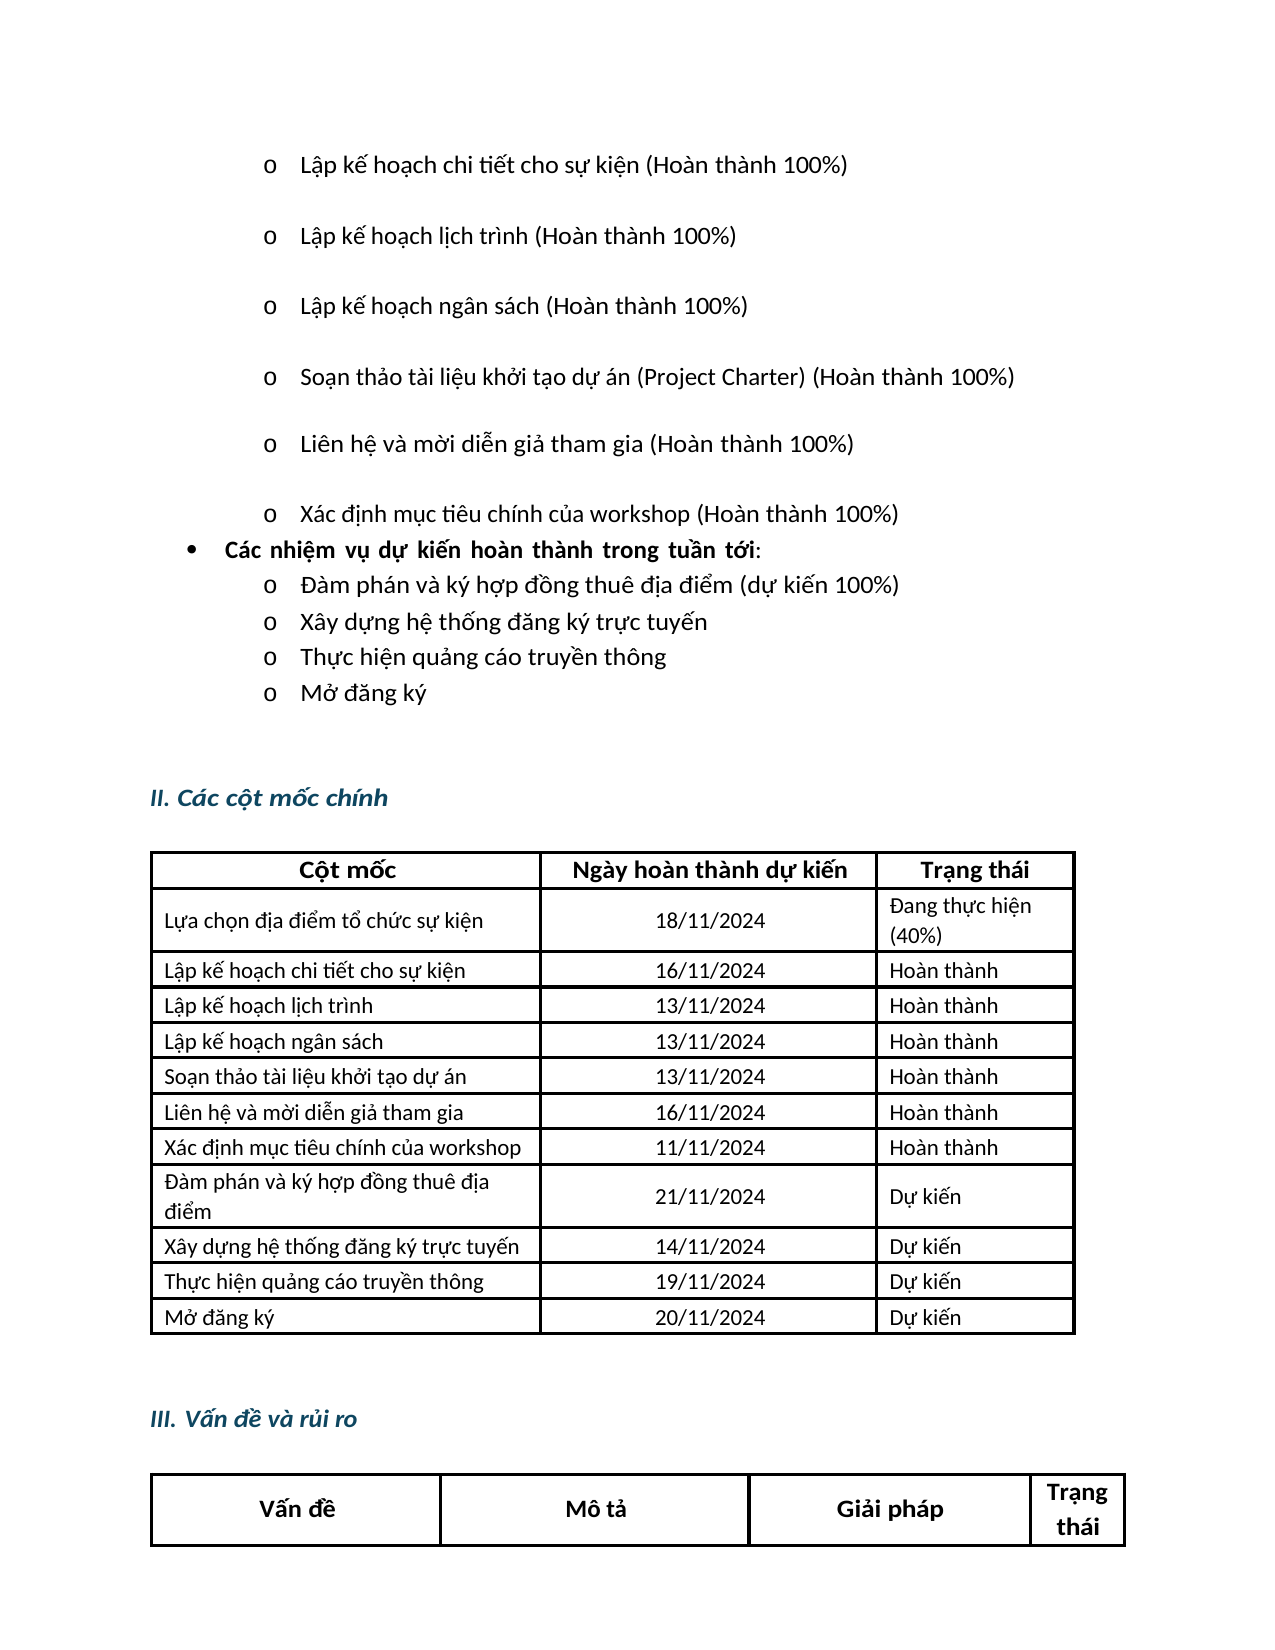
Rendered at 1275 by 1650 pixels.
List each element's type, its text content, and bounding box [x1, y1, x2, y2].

list Lập kế hoạch ngân sách (Hoàn thành 100%) [263, 290, 1139, 322]
table_cell Dự kiến [878, 1300, 1072, 1332]
list Các cột mốc chính [150, 782, 1139, 813]
table_cell Lập kế hoạch chi tiết cho sự kiện [153, 953, 539, 985]
table_cell Đang thực hiện (40%) [878, 890, 1072, 950]
list Thực hiện quảng cáo truyền thông [263, 642, 1139, 673]
table_cell 13/11/2024 [542, 989, 875, 1021]
table_header Cột mốc [153, 854, 539, 887]
table_cell 20/11/2024 [542, 1300, 875, 1332]
list Xác định mục tiêu chính của workshop (Hoàn thành 100%) [263, 498, 1139, 530]
table_header Trạng thái [1032, 1476, 1123, 1543]
subtitle Các nhiệm vụ dự kiến hoàn thành trong tuần tới: [187, 534, 1139, 565]
table_cell Xây dựng hệ thống đăng ký trực tuyến [153, 1229, 539, 1261]
table_cell 11/11/2024 [542, 1130, 875, 1162]
table_cell 19/11/2024 [542, 1264, 875, 1297]
table_header Mô tả [442, 1476, 747, 1543]
list Xây dựng hệ thống đăng ký trực tuyến [263, 606, 1139, 637]
table_cell 13/11/2024 [542, 1059, 875, 1092]
table_header Giải pháp [751, 1476, 1029, 1543]
table_cell Hoàn thành [878, 1024, 1072, 1056]
table_cell Dự kiến [878, 1264, 1072, 1297]
table_cell Lập kế hoạch lịch trình [153, 989, 539, 1021]
table_cell Đàm phán và ký hợp đồng thuê địa điểm [153, 1166, 539, 1226]
table_cell 16/11/2024 [542, 1095, 875, 1127]
list Soạn thảo tài liệu khởi tạo dự án (Project Charter) (Hoàn thành 100%) [263, 361, 1139, 392]
table_cell 21/11/2024 [542, 1166, 875, 1226]
table_cell 16/11/2024 [542, 953, 875, 985]
table_cell Xác định mục tiêu chính của workshop [153, 1130, 539, 1162]
table_cell Hoàn thành [878, 953, 1072, 985]
table_cell Liên hệ và mời diễn giả tham gia [153, 1095, 539, 1127]
table_cell 18/11/2024 [542, 890, 875, 950]
table_cell Soạn thảo tài liệu khởi tạo dự án [153, 1059, 539, 1092]
table_cell Dự kiến [878, 1166, 1072, 1226]
table_cell Dự kiến [878, 1229, 1072, 1261]
table_cell 13/11/2024 [542, 1024, 875, 1056]
table_cell Hoàn thành [878, 1095, 1072, 1127]
table_header Vấn đề [153, 1476, 439, 1543]
list Vấn đề và rủi ro [150, 1404, 1139, 1434]
list Mở đăng ký [263, 677, 1139, 709]
list Đàm phán và ký hợp đồng thuê địa điểm (dự kiến 100%) [263, 570, 1139, 601]
list Lập kế hoạch chi tiết cho sự kiện (Hoàn thành 100%) [263, 150, 1139, 181]
table_cell Hoàn thành [878, 1130, 1072, 1162]
table_cell Hoàn thành [878, 989, 1072, 1021]
table_header Ngày hoàn thành dự kiến [542, 854, 875, 887]
table_cell Mở đăng ký [153, 1300, 539, 1332]
list Liên hệ và mời diễn giả tham gia (Hoàn thành 100%) [263, 428, 1139, 459]
table_cell Thực hiện quảng cáo truyền thông [153, 1264, 539, 1297]
table_header Trạng thái [878, 854, 1072, 887]
list Lập kế hoạch lịch trình (Hoàn thành 100%) [263, 220, 1139, 252]
table_cell Lựa chọn địa điểm tổ chức sự kiện [153, 890, 539, 950]
table_cell 14/11/2024 [542, 1229, 875, 1261]
table_cell Hoàn thành [878, 1059, 1072, 1092]
table_cell Lập kế hoạch ngân sách [153, 1024, 539, 1056]
